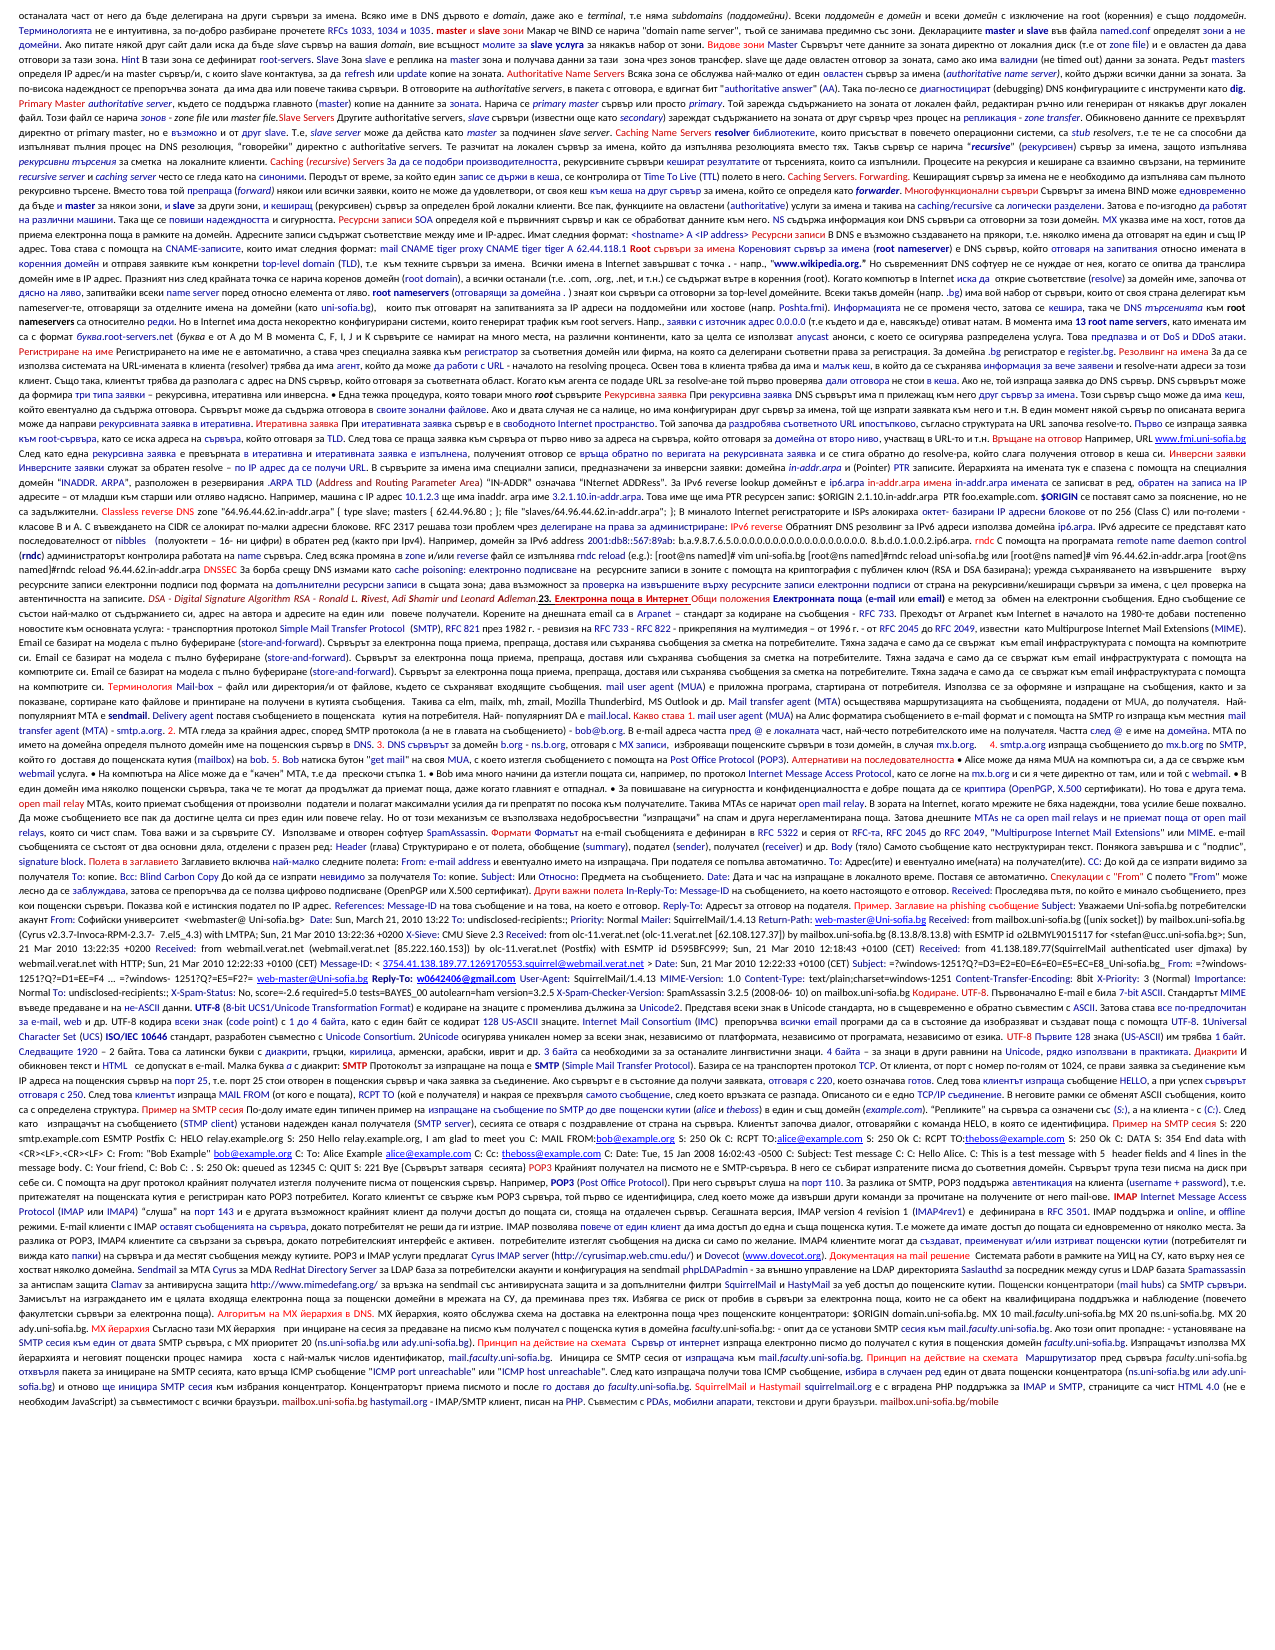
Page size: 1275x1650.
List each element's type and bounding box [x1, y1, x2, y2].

text [19, 9, 1247, 1407]
